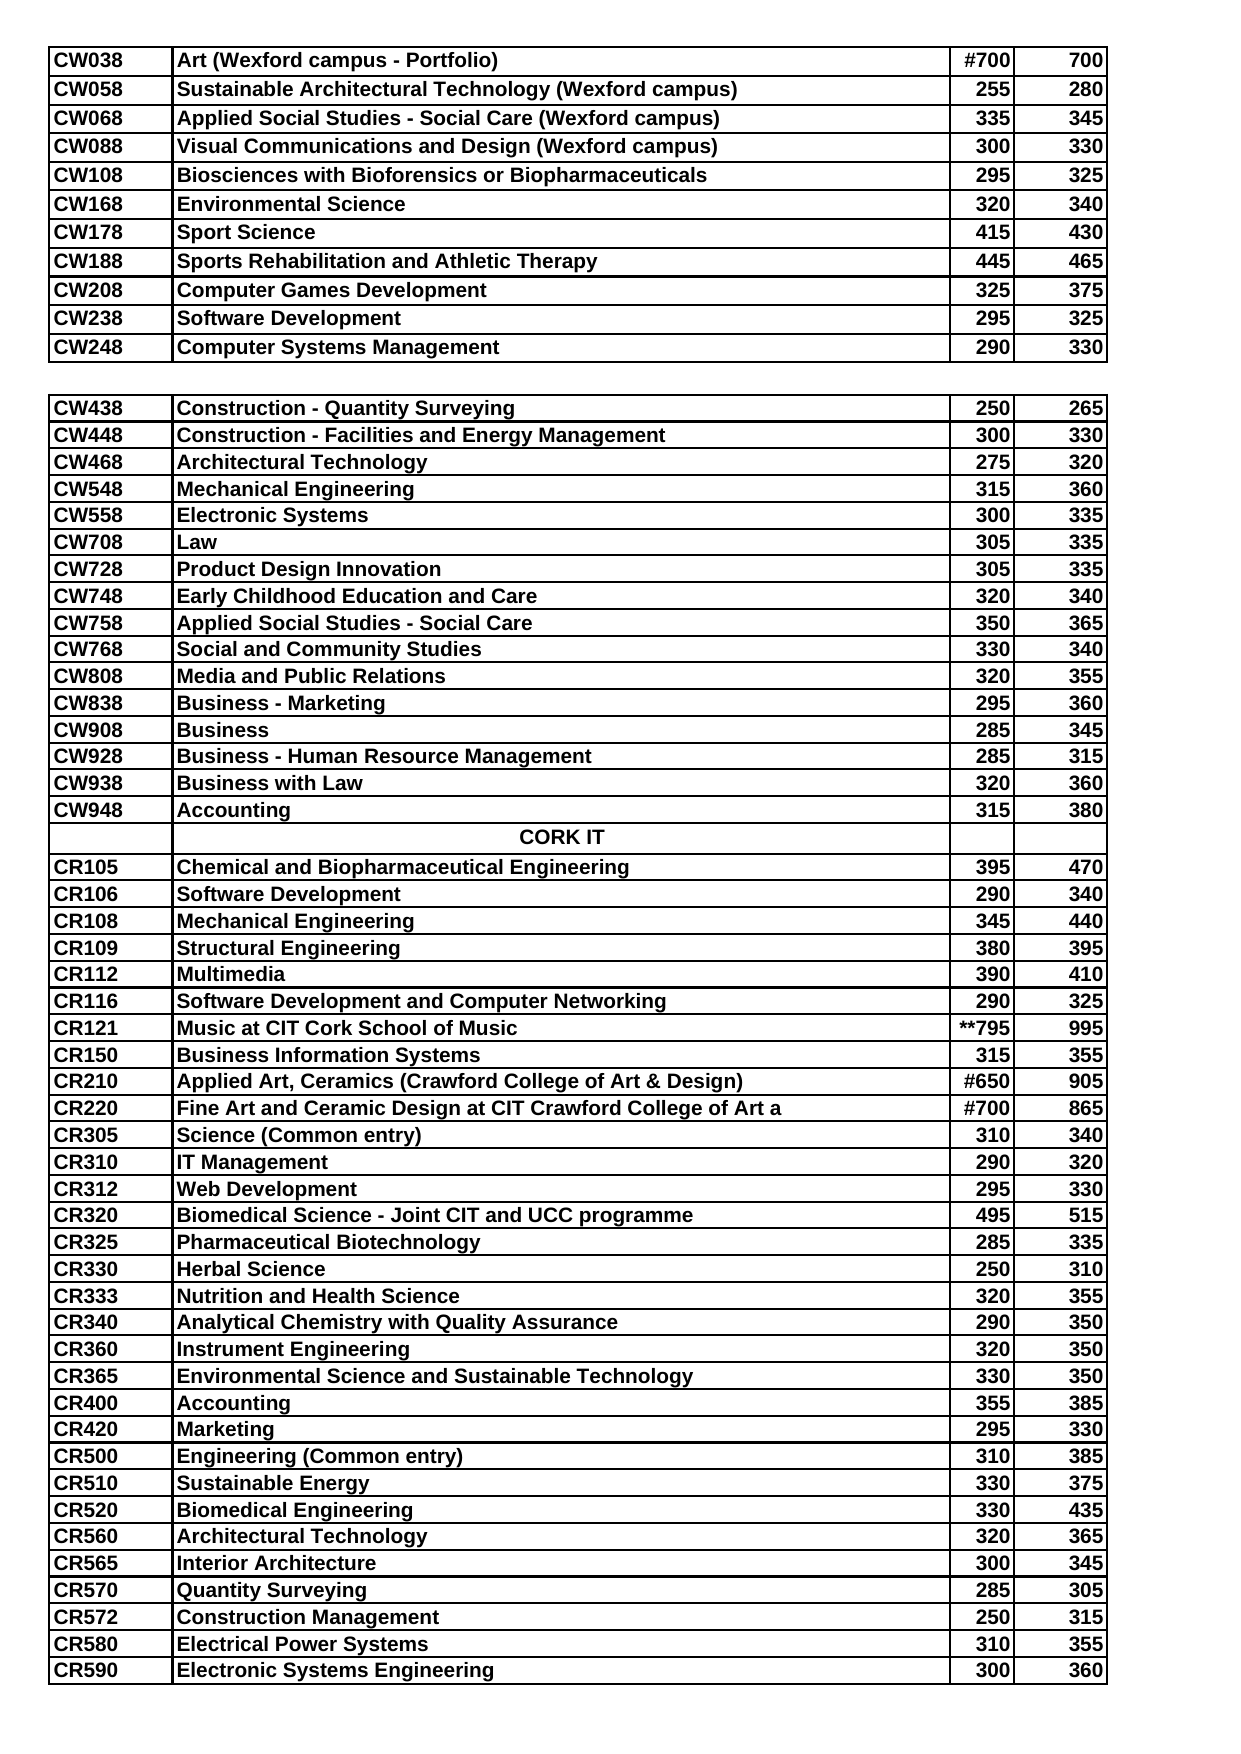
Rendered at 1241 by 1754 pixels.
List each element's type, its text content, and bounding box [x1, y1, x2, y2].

table_cell 335 [1015, 1229, 1106, 1254]
table_cell CR520 [50, 1497, 171, 1522]
table_cell 290 [951, 989, 1013, 1013]
table_cell 515 [1015, 1203, 1106, 1227]
table_cell CR400 [50, 1390, 171, 1415]
table_cell Science (Common entry) [174, 1122, 949, 1147]
table_cell 365 [1015, 1524, 1106, 1548]
table_cell CR340 [50, 1310, 171, 1334]
table_cell 300 [951, 423, 1013, 447]
table_cell 320 [951, 770, 1013, 795]
table_cell 470 [1015, 855, 1106, 879]
table_cell 355 [1015, 1283, 1106, 1308]
table_cell 320 [951, 1283, 1013, 1308]
table_cell 330 [951, 637, 1013, 661]
table_cell CW938 [50, 770, 171, 795]
table_cell Visual Communications and Design (Wexford campus) [174, 134, 949, 161]
table_cell 285 [951, 1578, 1013, 1602]
table_cell CW038 [50, 48, 171, 75]
table_cell 415 [951, 220, 1013, 247]
table_cell 330 [951, 1470, 1013, 1495]
table_cell Sustainable Energy [174, 1470, 949, 1495]
table_cell CW238 [50, 306, 171, 333]
table_cell 330 [951, 1497, 1013, 1522]
table_cell CW928 [50, 744, 171, 768]
table_cell [1015, 824, 1106, 852]
table_cell CW708 [50, 530, 171, 554]
table_cell 340 [1015, 881, 1106, 906]
table_cell 340 [1015, 1122, 1106, 1147]
table_cell 335 [1015, 530, 1106, 554]
table_cell CR500 [50, 1444, 171, 1468]
table_cell Sport Science [174, 220, 949, 247]
table_cell 355 [1015, 1631, 1106, 1656]
table_cell CR108 [50, 908, 171, 933]
table_cell 380 [951, 935, 1013, 959]
table_cell 905 [1015, 1069, 1106, 1093]
table_cell CW108 [50, 163, 171, 189]
table_cell Accounting [174, 797, 949, 822]
table_cell 315 [1015, 744, 1106, 768]
table_cell 350 [1015, 1310, 1106, 1334]
table_cell 285 [951, 717, 1013, 742]
table_cell 280 [1015, 77, 1106, 103]
table_cell 430 [1015, 220, 1106, 247]
table_cell 385 [1015, 1390, 1106, 1415]
table_cell Mechanical Engineering [174, 908, 949, 933]
table_cell Computer Games Development [174, 278, 949, 304]
table_cell 340 [1015, 583, 1106, 608]
table_header CW438 [50, 396, 171, 420]
table_cell CR325 [50, 1229, 171, 1254]
table_cell 290 [951, 1149, 1013, 1174]
table_cell 330 [1015, 134, 1106, 161]
table_cell 330 [1015, 1417, 1106, 1441]
table_cell CR150 [50, 1042, 171, 1067]
table_cell 275 [951, 449, 1013, 474]
table_cell 360 [1015, 1658, 1106, 1682]
table_cell CW548 [50, 476, 171, 501]
table_cell **795 [951, 1015, 1013, 1040]
table_cell 300 [951, 1658, 1013, 1682]
table_cell 360 [1015, 690, 1106, 715]
table_cell Construction - Facilities and Energy Management [174, 423, 949, 447]
table_cell 375 [1015, 278, 1106, 304]
table_cell IT Management [174, 1149, 949, 1174]
table_cell CW768 [50, 637, 171, 661]
table_cell 865 [1015, 1096, 1106, 1120]
table_header 250 [951, 396, 1013, 420]
table_cell 305 [951, 556, 1013, 581]
table_cell 330 [1015, 1176, 1106, 1201]
table_cell CW838 [50, 690, 171, 715]
table_cell Herbal Science [174, 1256, 949, 1281]
table_cell Music at CIT Cork School of Music [174, 1015, 949, 1040]
table_cell Environmental Science [174, 191, 949, 218]
table_cell Business Information Systems [174, 1042, 949, 1067]
table_cell CW168 [50, 191, 171, 218]
table_cell CW248 [50, 335, 171, 361]
table_cell Law [174, 530, 949, 554]
table_cell Structural Engineering [174, 935, 949, 959]
table_cell 305 [1015, 1578, 1106, 1602]
table_cell 345 [1015, 717, 1106, 742]
table_cell CR365 [50, 1363, 171, 1388]
table_cell 350 [1015, 1336, 1106, 1361]
table_cell Business with Law [174, 770, 949, 795]
table_cell Biosciences with Bioforensics or Biopharmaceuticals [174, 163, 949, 189]
table_cell CW088 [50, 134, 171, 161]
table_cell 340 [1015, 191, 1106, 218]
table_cell Business - Marketing [174, 690, 949, 715]
table_header Construction - Quantity Surveying [174, 396, 949, 420]
table_cell Electrical Power Systems [174, 1631, 949, 1656]
table_cell 440 [1015, 908, 1106, 933]
table_cell 290 [951, 1310, 1013, 1334]
table_cell CR116 [50, 989, 171, 1013]
table_cell Mechanical Engineering [174, 476, 949, 501]
table_cell CW178 [50, 220, 171, 247]
table_cell CR590 [50, 1658, 171, 1682]
table_cell CW808 [50, 663, 171, 688]
table_cell #700 [951, 48, 1013, 75]
table_cell 320 [951, 1336, 1013, 1361]
table_cell 345 [1015, 1551, 1106, 1575]
table_cell 700 [1015, 48, 1106, 75]
table_cell 355 [951, 1390, 1013, 1415]
table_cell 290 [951, 881, 1013, 906]
table_cell 325 [1015, 306, 1106, 333]
table_cell Software Development [174, 306, 949, 333]
table_cell 350 [951, 610, 1013, 634]
table_cell Marketing [174, 1417, 949, 1441]
table_cell Applied Social Studies - Social Care [174, 610, 949, 634]
table_cell [50, 824, 171, 852]
table_cell #650 [951, 1069, 1013, 1093]
table_cell Analytical Chemistry with Quality Assurance [174, 1310, 949, 1334]
table_cell 295 [951, 690, 1013, 715]
table_cell Nutrition and Health Science [174, 1283, 949, 1308]
table_cell Computer Systems Management [174, 335, 949, 361]
table_cell Business - Human Resource Management [174, 744, 949, 768]
table_cell CR330 [50, 1256, 171, 1281]
table_cell 330 [1015, 423, 1106, 447]
table_cell Construction Management [174, 1604, 949, 1629]
table_cell CW058 [50, 77, 171, 103]
table_cell CORK IT [174, 824, 949, 852]
table_cell 465 [1015, 249, 1106, 275]
table_cell CR580 [50, 1631, 171, 1656]
table_cell 320 [951, 1524, 1013, 1548]
table_cell CW208 [50, 278, 171, 304]
table_cell 395 [1015, 935, 1106, 959]
table_cell 360 [1015, 770, 1106, 795]
table_cell 300 [951, 134, 1013, 161]
table_cell 335 [951, 106, 1013, 132]
table_cell Electronic Systems [174, 503, 949, 527]
table_cell 295 [951, 163, 1013, 189]
table_cell CW448 [50, 423, 171, 447]
table_cell Pharmaceutical Biotechnology [174, 1229, 949, 1254]
table_cell 325 [951, 278, 1013, 304]
table_cell 345 [1015, 106, 1106, 132]
table_cell 325 [1015, 989, 1106, 1013]
table_cell Applied Art, Ceramics (Crawford College of Art & Design) [174, 1069, 949, 1093]
table_cell Architectural Technology [174, 449, 949, 474]
table_header 265 [1015, 396, 1106, 420]
table_cell 335 [1015, 556, 1106, 581]
table_cell Chemical and Biopharmaceutical Engineering [174, 855, 949, 879]
table_cell 315 [1015, 1604, 1106, 1629]
table_cell CR320 [50, 1203, 171, 1227]
table_cell 435 [1015, 1497, 1106, 1522]
table_cell 365 [1015, 610, 1106, 634]
table_cell Environmental Science and Sustainable Technology [174, 1363, 949, 1388]
table_cell 310 [951, 1122, 1013, 1147]
table_cell Multimedia [174, 962, 949, 986]
table_cell 360 [1015, 476, 1106, 501]
table_cell CR560 [50, 1524, 171, 1548]
table_cell Media and Public Relations [174, 663, 949, 688]
table_cell Instrument Engineering [174, 1336, 949, 1361]
table_cell 320 [1015, 1149, 1106, 1174]
table_cell CR105 [50, 855, 171, 879]
table_cell 330 [951, 1363, 1013, 1388]
table_cell 390 [951, 962, 1013, 986]
table_cell 300 [951, 1551, 1013, 1575]
table_cell Accounting [174, 1390, 949, 1415]
table_cell 290 [951, 335, 1013, 361]
table_cell CW728 [50, 556, 171, 581]
table_cell Biomedical Science - Joint CIT and UCC programme [174, 1203, 949, 1227]
table_cell Sustainable Architectural Technology (Wexford campus) [174, 77, 949, 103]
table_cell CR420 [50, 1417, 171, 1441]
table_cell 315 [951, 476, 1013, 501]
table_cell CW468 [50, 449, 171, 474]
table_cell 355 [1015, 1042, 1106, 1067]
table_cell CR312 [50, 1176, 171, 1201]
table_cell Early Childhood Education and Care [174, 583, 949, 608]
table_cell CW948 [50, 797, 171, 822]
table_cell 305 [951, 530, 1013, 554]
table_cell 250 [951, 1604, 1013, 1629]
table_cell CW748 [50, 583, 171, 608]
table_cell 295 [951, 1176, 1013, 1201]
table_cell 255 [951, 77, 1013, 103]
table_cell CR210 [50, 1069, 171, 1093]
table_cell Sports Rehabilitation and Athletic Therapy [174, 249, 949, 275]
table_cell Engineering (Common entry) [174, 1444, 949, 1468]
table_cell 310 [1015, 1256, 1106, 1281]
table_cell CW068 [50, 106, 171, 132]
table_cell CR360 [50, 1336, 171, 1361]
table_cell Architectural Technology [174, 1524, 949, 1548]
table_cell CW758 [50, 610, 171, 634]
table_cell 380 [1015, 797, 1106, 822]
table_cell 330 [1015, 335, 1106, 361]
table_cell 295 [951, 1417, 1013, 1441]
table_cell Web Development [174, 1176, 949, 1201]
table_cell Fine Art and Ceramic Design at CIT Crawford College of Art a [174, 1096, 949, 1120]
table_cell 345 [951, 908, 1013, 933]
table_cell Software Development [174, 881, 949, 906]
table_cell 355 [1015, 663, 1106, 688]
table_cell CR510 [50, 1470, 171, 1495]
table_cell 320 [1015, 449, 1106, 474]
table_cell 320 [951, 663, 1013, 688]
table_cell CR570 [50, 1578, 171, 1602]
table_cell 495 [951, 1203, 1013, 1227]
table_cell 315 [951, 797, 1013, 822]
table_cell CW558 [50, 503, 171, 527]
table_cell Social and Community Studies [174, 637, 949, 661]
table_cell Software Development and Computer Networking [174, 989, 949, 1013]
table_cell 320 [951, 191, 1013, 218]
table_cell 350 [1015, 1363, 1106, 1388]
table_cell CR310 [50, 1149, 171, 1174]
table_cell Interior Architecture [174, 1551, 949, 1575]
table_cell Art (Wexford campus - Portfolio) [174, 48, 949, 75]
table_cell 300 [951, 503, 1013, 527]
table_cell CW908 [50, 717, 171, 742]
table_cell Business [174, 717, 949, 742]
table_cell CR305 [50, 1122, 171, 1147]
table_cell CW188 [50, 249, 171, 275]
table_cell 335 [1015, 503, 1106, 527]
table_cell CR220 [50, 1096, 171, 1120]
table_cell CR333 [50, 1283, 171, 1308]
table_cell 295 [951, 306, 1013, 333]
table_cell Biomedical Engineering [174, 1497, 949, 1522]
table_cell 395 [951, 855, 1013, 879]
table_cell CR106 [50, 881, 171, 906]
table_cell CR112 [50, 962, 171, 986]
table_cell 310 [951, 1631, 1013, 1656]
table_cell 325 [1015, 163, 1106, 189]
table_cell 310 [951, 1444, 1013, 1468]
table_cell 410 [1015, 962, 1106, 986]
table_cell 250 [951, 1256, 1013, 1281]
table_cell 320 [951, 583, 1013, 608]
table_cell 385 [1015, 1444, 1106, 1468]
table_cell CR121 [50, 1015, 171, 1040]
table_cell 995 [1015, 1015, 1106, 1040]
table_cell Electronic Systems Engineering [174, 1658, 949, 1682]
table_cell [951, 824, 1013, 852]
table_cell CR565 [50, 1551, 171, 1575]
table_cell 340 [1015, 637, 1106, 661]
table_cell 445 [951, 249, 1013, 275]
table_cell Product Design Innovation [174, 556, 949, 581]
table_cell Applied Social Studies - Social Care (Wexford campus) [174, 106, 949, 132]
table_cell CR109 [50, 935, 171, 959]
table_cell #700 [951, 1096, 1013, 1120]
table_cell CR572 [50, 1604, 171, 1629]
table_cell 315 [951, 1042, 1013, 1067]
table_cell 285 [951, 1229, 1013, 1254]
table_cell Quantity Surveying [174, 1578, 949, 1602]
table_cell 375 [1015, 1470, 1106, 1495]
table_cell 285 [951, 744, 1013, 768]
